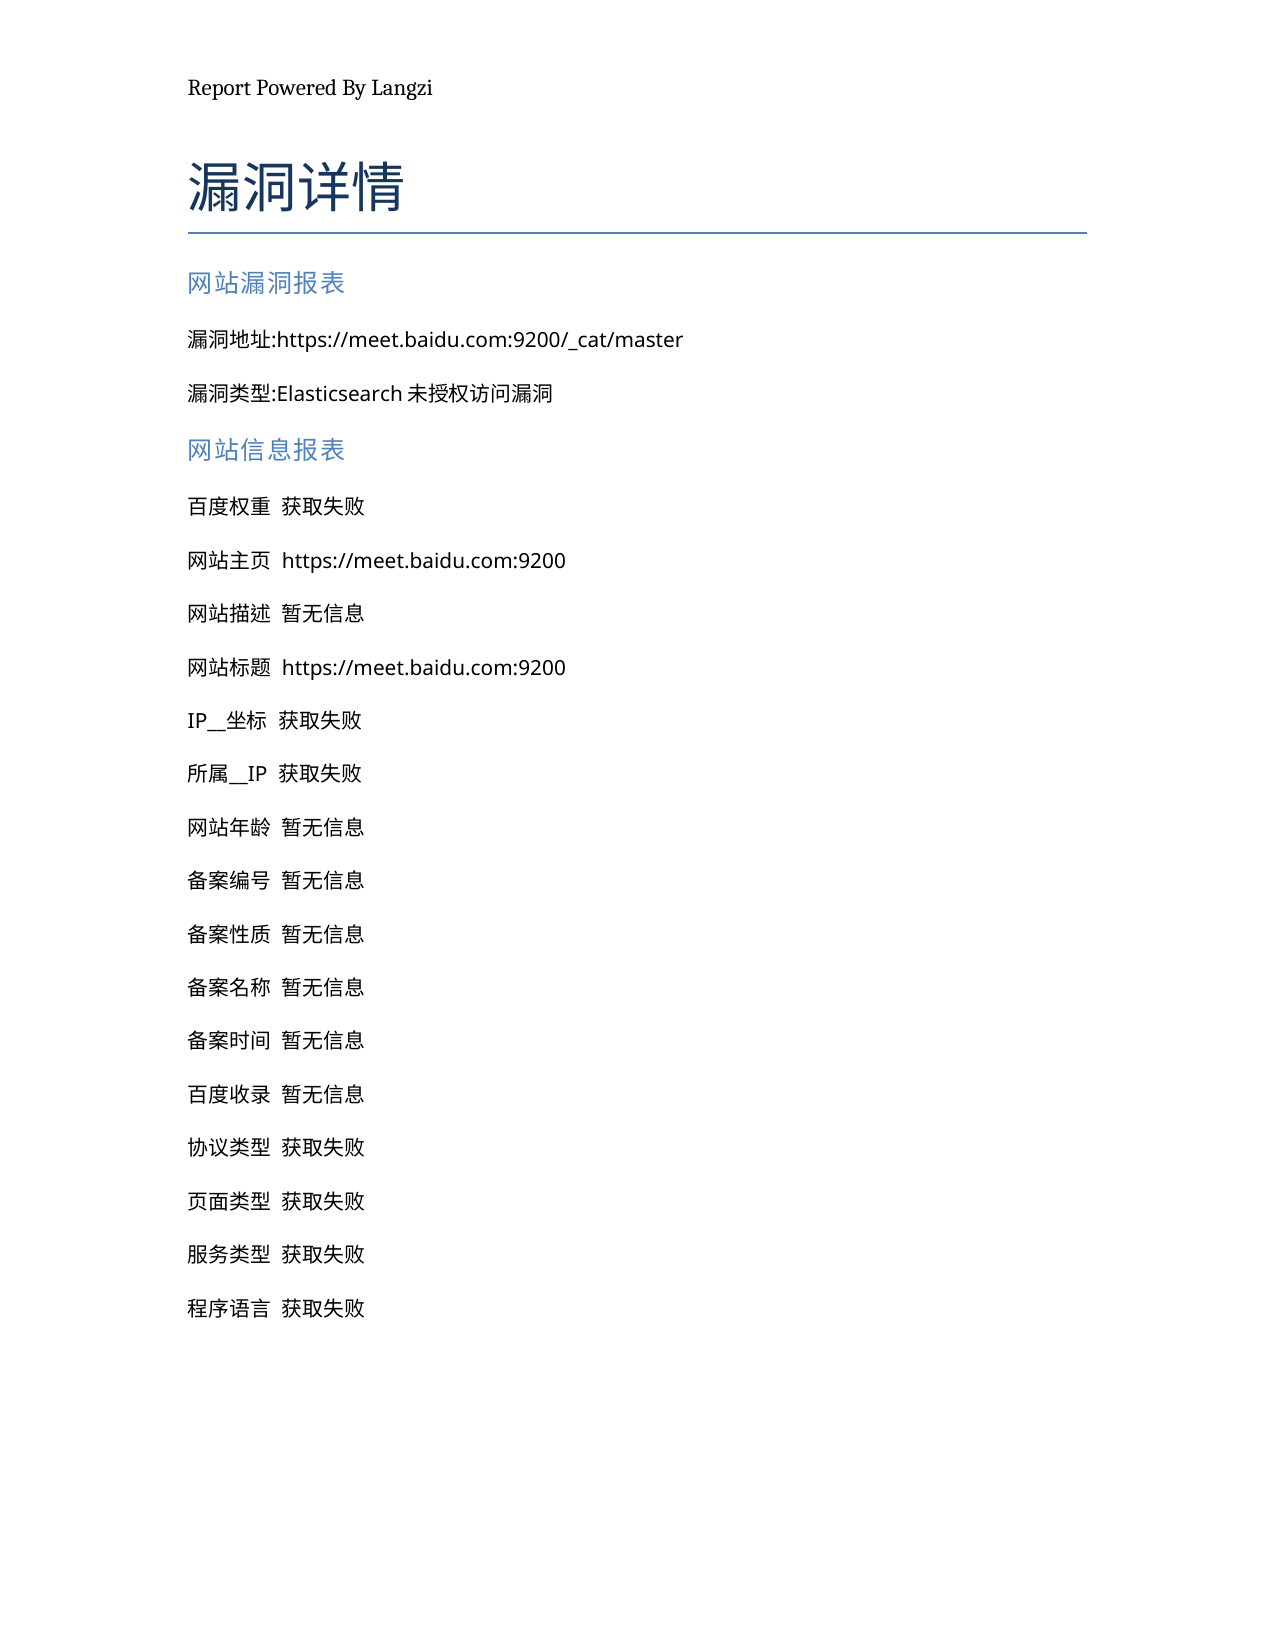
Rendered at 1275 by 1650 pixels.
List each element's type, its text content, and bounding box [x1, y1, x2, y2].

text 页面类型 获取失败 [187, 1187, 1087, 1215]
text IP__坐标 获取失败 [187, 706, 1087, 734]
text 备案时间 暂无信息 [187, 1027, 1087, 1055]
title 漏洞详情 [187, 150, 1087, 234]
text 网站描述 暂无信息 [187, 599, 1087, 628]
text 百度收录 暂无信息 [187, 1080, 1087, 1108]
text 漏洞地址:https://meet.baidu.com:9200/_cat/master [187, 325, 1087, 354]
text 百度权重 获取失败 [187, 492, 1087, 521]
text 备案编号 暂无信息 [187, 866, 1087, 895]
text 漏洞类型:Elasticsearch未授权访问漏洞 [187, 379, 1087, 407]
text 协议类型 获取失败 [187, 1133, 1087, 1162]
text 程序语言 获取失败 [187, 1294, 1087, 1322]
text 备案名称 暂无信息 [187, 973, 1087, 1002]
text 所属__IP 获取失败 [187, 759, 1087, 788]
subtitle 网站漏洞报表 [187, 265, 1087, 299]
text 网站年龄 暂无信息 [187, 813, 1087, 841]
text 网站主页 https://meet.baidu.com:9200 [187, 546, 1087, 574]
text 网站标题 https://meet.baidu.com:9200 [187, 653, 1087, 681]
subtitle 网站信息报表 [187, 432, 1087, 466]
text 备案性质 暂无信息 [187, 920, 1087, 948]
text 服务类型 获取失败 [187, 1240, 1087, 1269]
